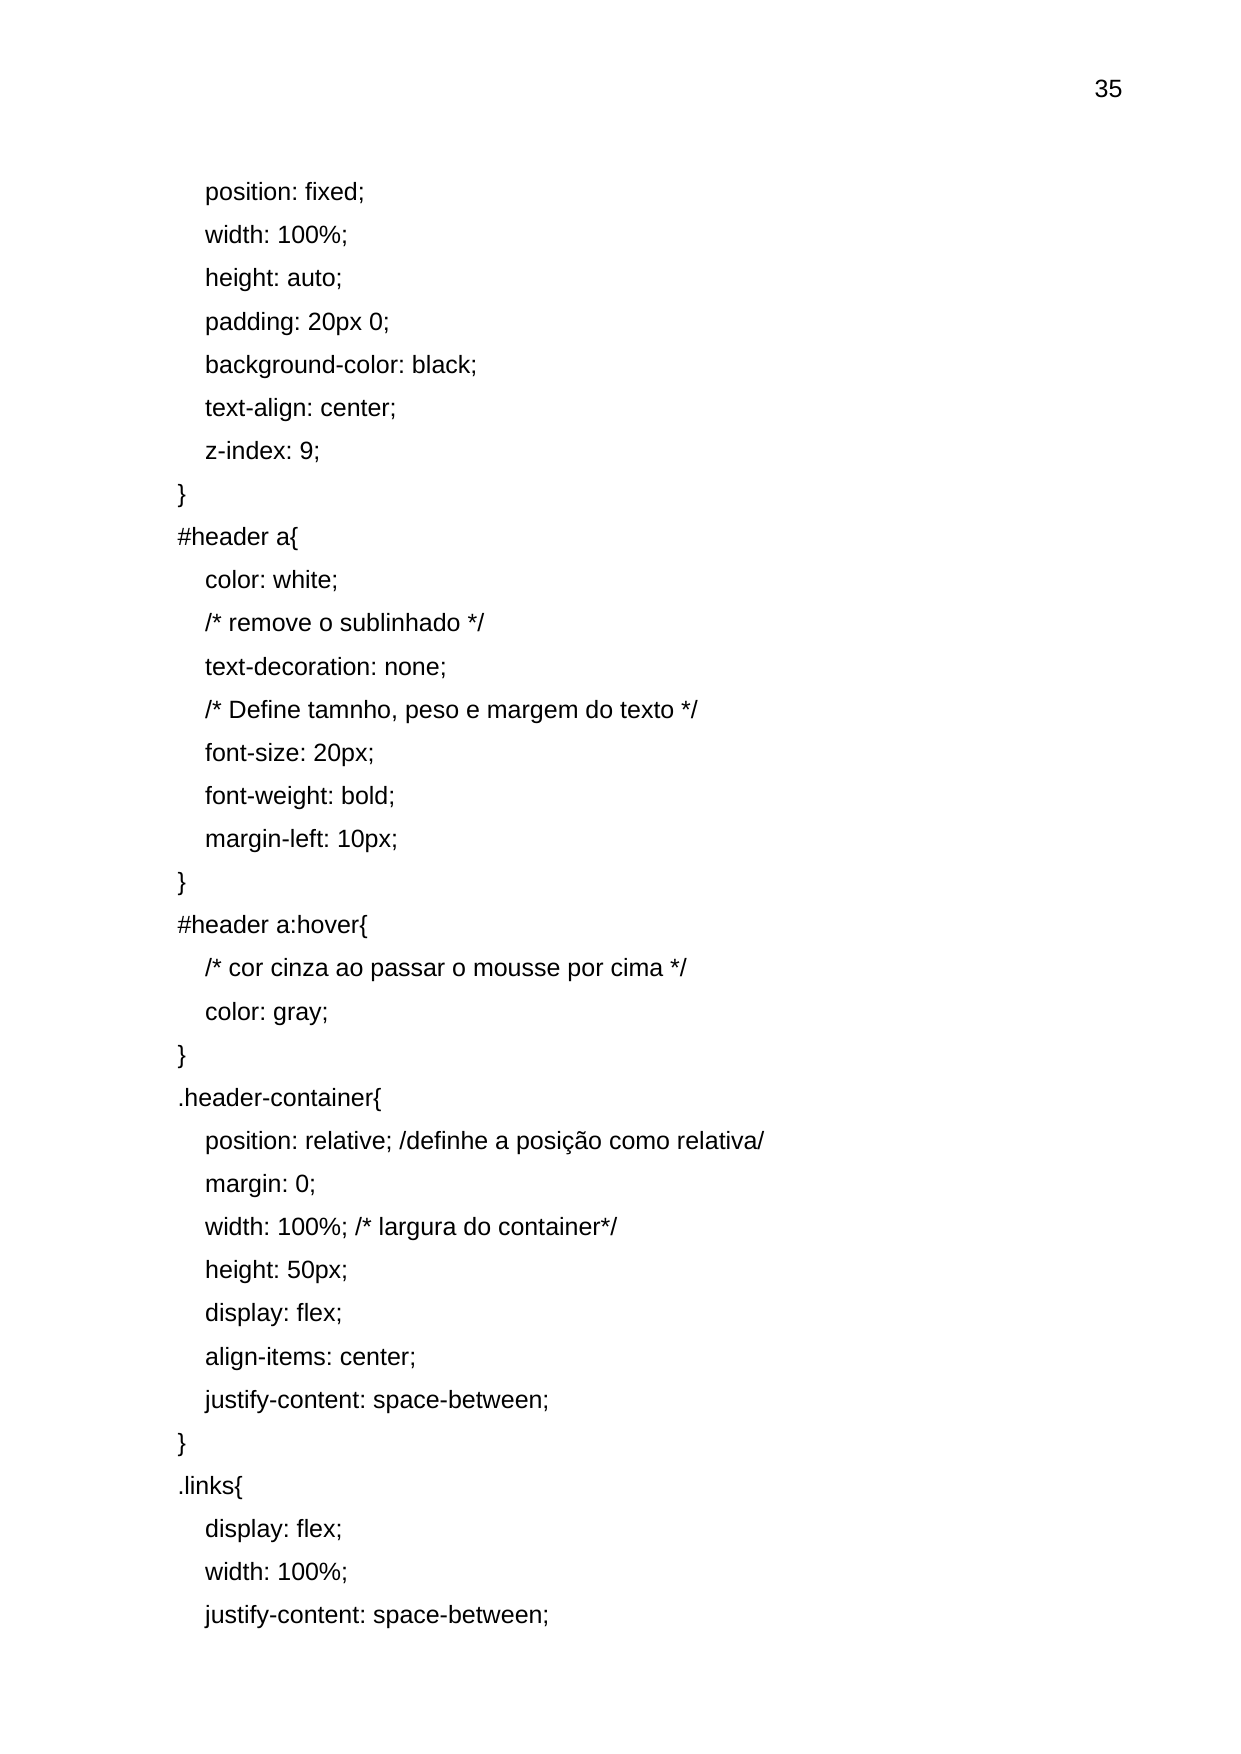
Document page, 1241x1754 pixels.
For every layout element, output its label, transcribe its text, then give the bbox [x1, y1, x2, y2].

text width: 100%; [177, 1557, 1122, 1586]
text /* cor cinza ao passar o mousse por cima */ [177, 953, 1122, 982]
text #header a{ [177, 522, 1122, 551]
text text-decoration: none; [177, 652, 1122, 680]
text } [177, 1428, 1122, 1457]
text /* Define tamnho, peso e margem do texto */ [177, 695, 1122, 723]
text justify-content: space-between; [177, 1385, 1122, 1413]
text } [177, 1040, 1122, 1068]
text height: 50px; [177, 1255, 1122, 1284]
text font-size: 20px; [177, 738, 1122, 767]
text font-weight: bold; [177, 781, 1122, 810]
text justify-content: space-between; [177, 1600, 1122, 1629]
text width: 100%; [177, 220, 1122, 249]
text } [177, 479, 1122, 508]
text #header a:hover{ [177, 910, 1122, 939]
text } [177, 867, 1122, 896]
text height: auto; [177, 263, 1122, 292]
text width: 100%; /* largura do container*/ [177, 1212, 1122, 1241]
text padding: 20px 0; [177, 307, 1122, 335]
text position: fixed; [177, 177, 1122, 206]
text color: white; [177, 565, 1122, 594]
text position: relative; /definhe a posição como relativa/ [177, 1126, 1122, 1155]
text .links{ [177, 1471, 1122, 1500]
text display: flex; [177, 1298, 1122, 1327]
text color: gray; [177, 997, 1122, 1025]
text display: flex; [177, 1514, 1122, 1543]
text z-index: 9; [177, 436, 1122, 465]
text text-align: center; [177, 393, 1122, 422]
text .header-container{ [177, 1083, 1122, 1112]
text margin: 0; [177, 1169, 1122, 1198]
text background-color: black; [177, 350, 1122, 378]
text /* remove o sublinhado */ [177, 608, 1122, 637]
text align-items: center; [177, 1342, 1122, 1370]
text margin-left: 10px; [177, 824, 1122, 853]
